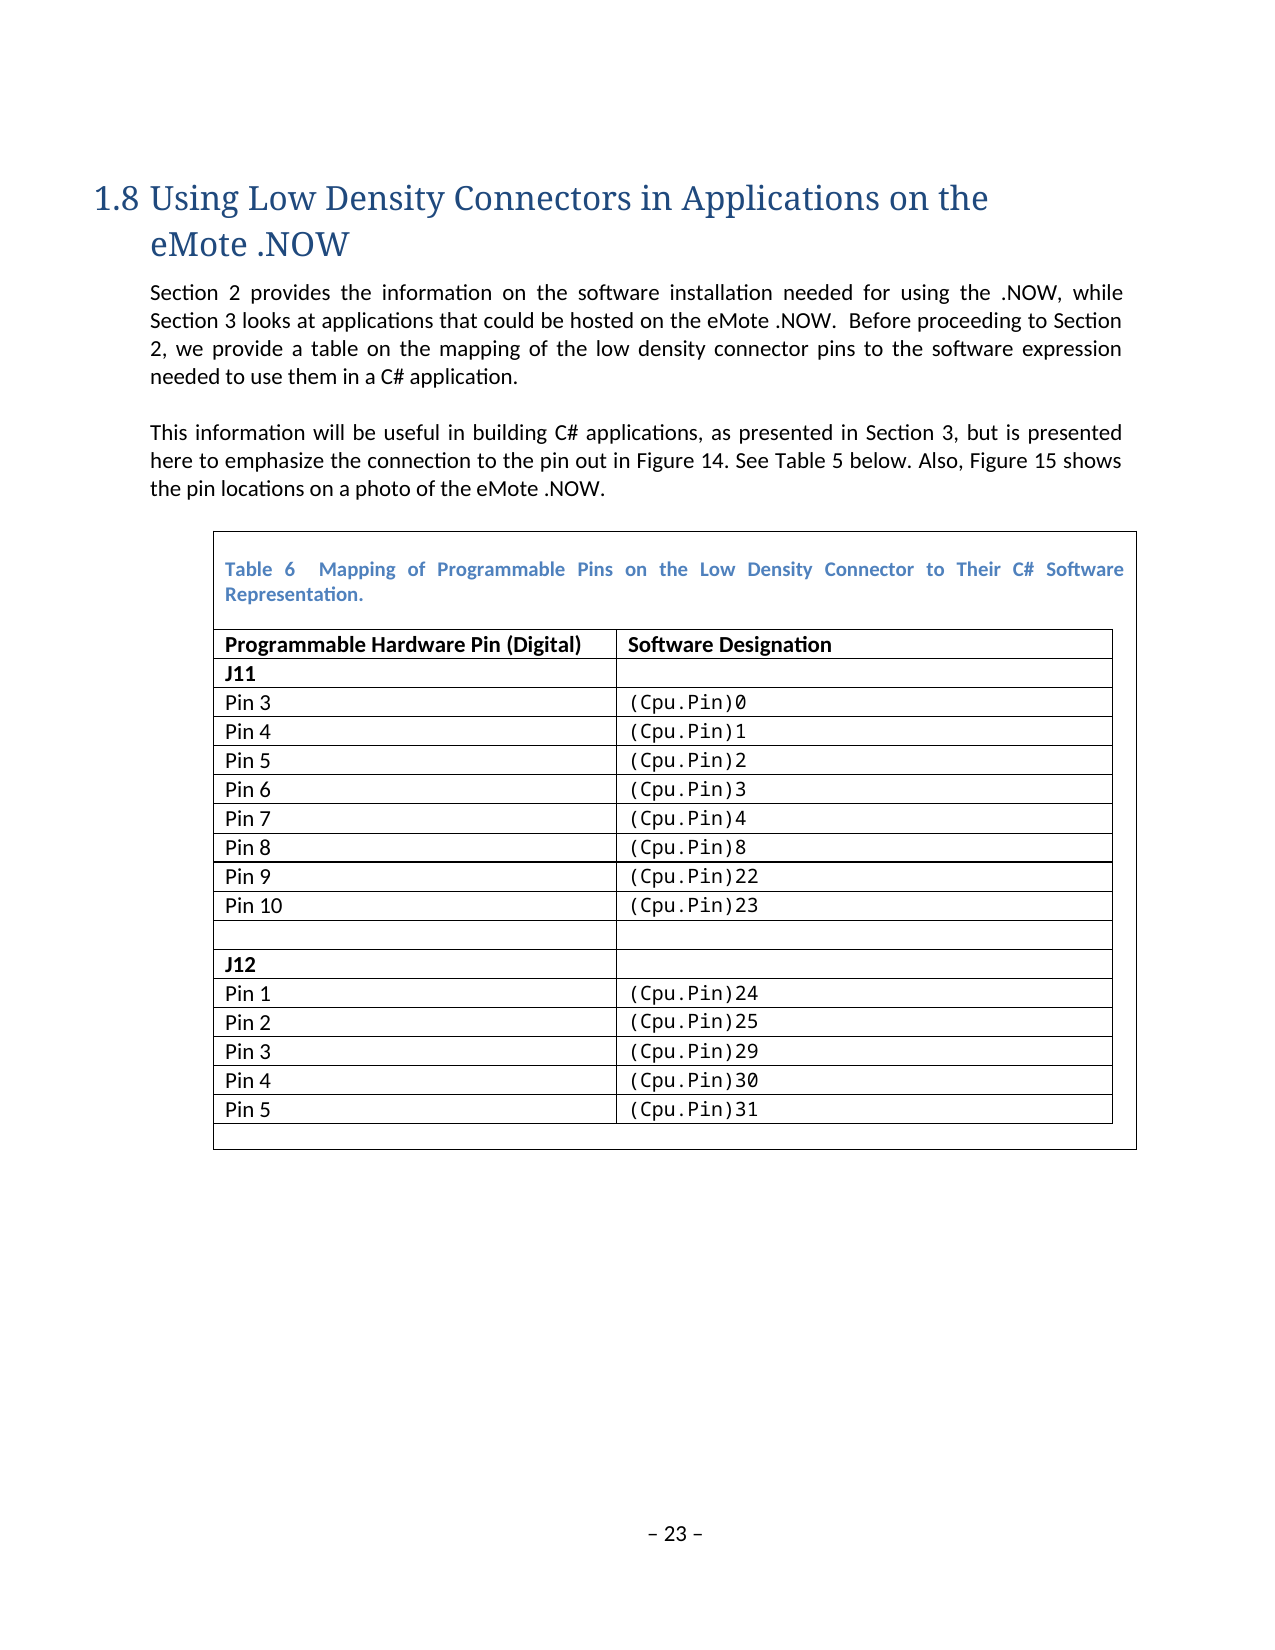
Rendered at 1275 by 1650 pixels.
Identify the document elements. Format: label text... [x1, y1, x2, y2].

text Section 2 provides the information on the software installation needed for using the .NOW, while Section 3 looks at applications that could be hosted on the eMote .NOW. Before proceeding to Section 2, we provide a table on the mapping of the low density connector pins to the software expression needed to use them in a C# application. [150, 278, 1125, 390]
subtitle Using Low Density Connectors in Applications on the eMote .NOW [94, 175, 1125, 266]
table_header Table 6 Mapping of Programmable Pins on the Low Density Connector to Their C# Software Representation. [214, 532, 1136, 1149]
text This information will be useful in building C# applications, as presented in Section 3, but is presented here to emphasize the connection to the pin out in Figure 14. See Table 5 below. Also, Figure 15 shows the pin locations on a photo of the eMote .NOW. [150, 418, 1125, 502]
